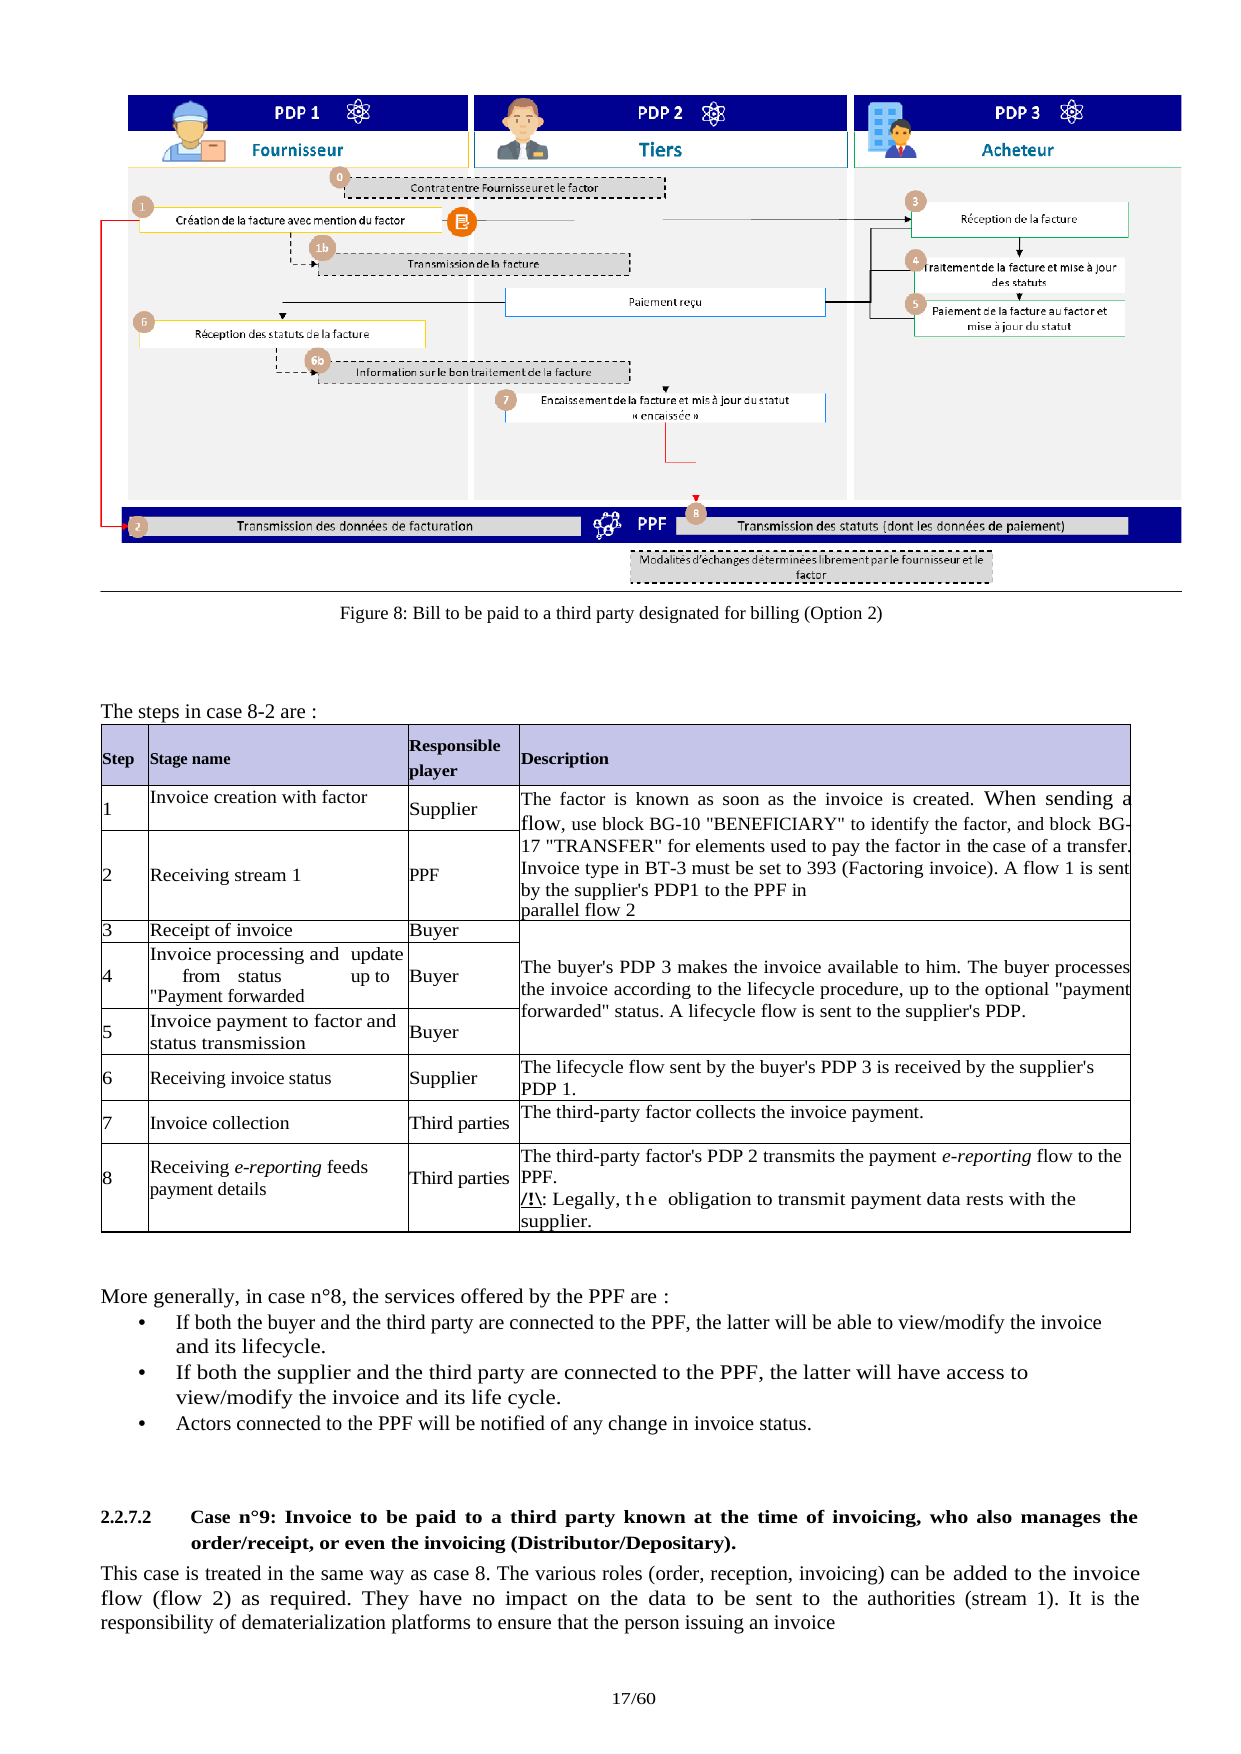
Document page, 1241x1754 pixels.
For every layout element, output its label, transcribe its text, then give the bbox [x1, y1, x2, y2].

table_header Stage name [149, 725, 408, 785]
table_cell Invoice payment to factor and status transmission [149, 1009, 408, 1054]
table_cell PPF [409, 831, 519, 920]
table_cell The lifecycle flow sent by the buyer's PDP 3 is received by the supplier's PDP 1. [520, 1055, 1130, 1099]
table_cell Receiving stream 1 [149, 831, 408, 920]
table_header Responsible player [409, 725, 519, 785]
table_cell Receiving invoice status [149, 1055, 408, 1099]
table_cell The buyer's PDP 3 makes the invoice available to him. The buyer processes the invoice according to the lifecycle procedure, up to the optional "payment forwarded" status. A lifecycle flow is sent to the supplier's PDP. [520, 921, 1130, 1054]
list Actors connected to the PPF will be notified of any change in invoice status. [138, 1411, 1211, 1435]
table_cell Receipt of invoice [149, 921, 408, 942]
table_cell 4 [102, 943, 148, 1008]
text The steps in case 8-2 are : [100, 699, 1211, 723]
table_cell 5 [102, 1009, 148, 1054]
table_cell Invoice creation with factor [149, 786, 408, 829]
table_cell Third parties [409, 1101, 519, 1143]
table_cell 7 [102, 1101, 148, 1143]
table_cell Supplier [409, 786, 519, 829]
list If both the supplier and the third party are connected to the PPF, the latter will have access to view/modify the invoice and its life cycle. [138, 1360, 1140, 1409]
table_cell 1 [102, 786, 148, 829]
table_cell Supplier [409, 1055, 519, 1099]
list If both the buyer and the third party are connected to the PPF, the latter will be able to view/modify the invoice and its lifecycle. [138, 1309, 1140, 1358]
table_cell Invoice collection [149, 1101, 408, 1143]
table_header Description [520, 725, 1130, 785]
picture [100, 95, 1182, 592]
table_cell 3 [102, 921, 148, 942]
table_cell The third-party factor's PDP 2 transmits the payment e-reporting flow to the PPF. /!\: Legally, the obligation to transmit payment data rests with the supplier. [520, 1144, 1130, 1231]
table_cell 8 [102, 1144, 148, 1231]
table_cell Third parties [409, 1144, 519, 1231]
table_cell Invoice processing and update from status up to "Payment forwarded [149, 943, 408, 1008]
table_cell 6 [102, 1055, 148, 1099]
table_cell 2 [102, 831, 148, 920]
list Case n°9: Invoice to be paid to a third party known at the time of invoicing, who also manages the order/receipt, or even the invoicing (Distributor/Depositary). [100, 1506, 1140, 1553]
text More generally, in case n°8, the services offered by the PPF are : [100, 1284, 1211, 1308]
table_cell The factor is known as soon as the invoice is created. When sending a flow, use block BG-10 "BENEFICIARY" to identify the factor, and block BG-17 "TRANSFER" for elements used to pay the factor in the case of a transfer. Invoice type in BT-3 must be set to 393 (Factoring invoice). A flow 1 is sent by the supplier's PDP1 to the PPF in parallel flow 2 [520, 786, 1130, 920]
table_cell Buyer [409, 1009, 519, 1054]
table_cell Buyer [409, 943, 519, 1008]
table_header Step [102, 725, 148, 785]
text Figure 8: Bill to be paid to a third party designated for billing (Option 2) [339, 602, 1211, 623]
table_cell The third-party factor collects the invoice payment. [520, 1101, 1130, 1143]
table_cell Buyer [409, 921, 519, 942]
table_cell Receiving e-reporting feeds payment details [149, 1144, 408, 1231]
text This case is treated in the same way as case 8. The various roles (order, reception, invoicing) can be added to the invoice flow (flow 2) as required. They have no impact on the data to be sent to the authorities (stream 1). It is the responsibility of dematerialization platforms to ensure that the person issuing an invoice [100, 1561, 1140, 1634]
